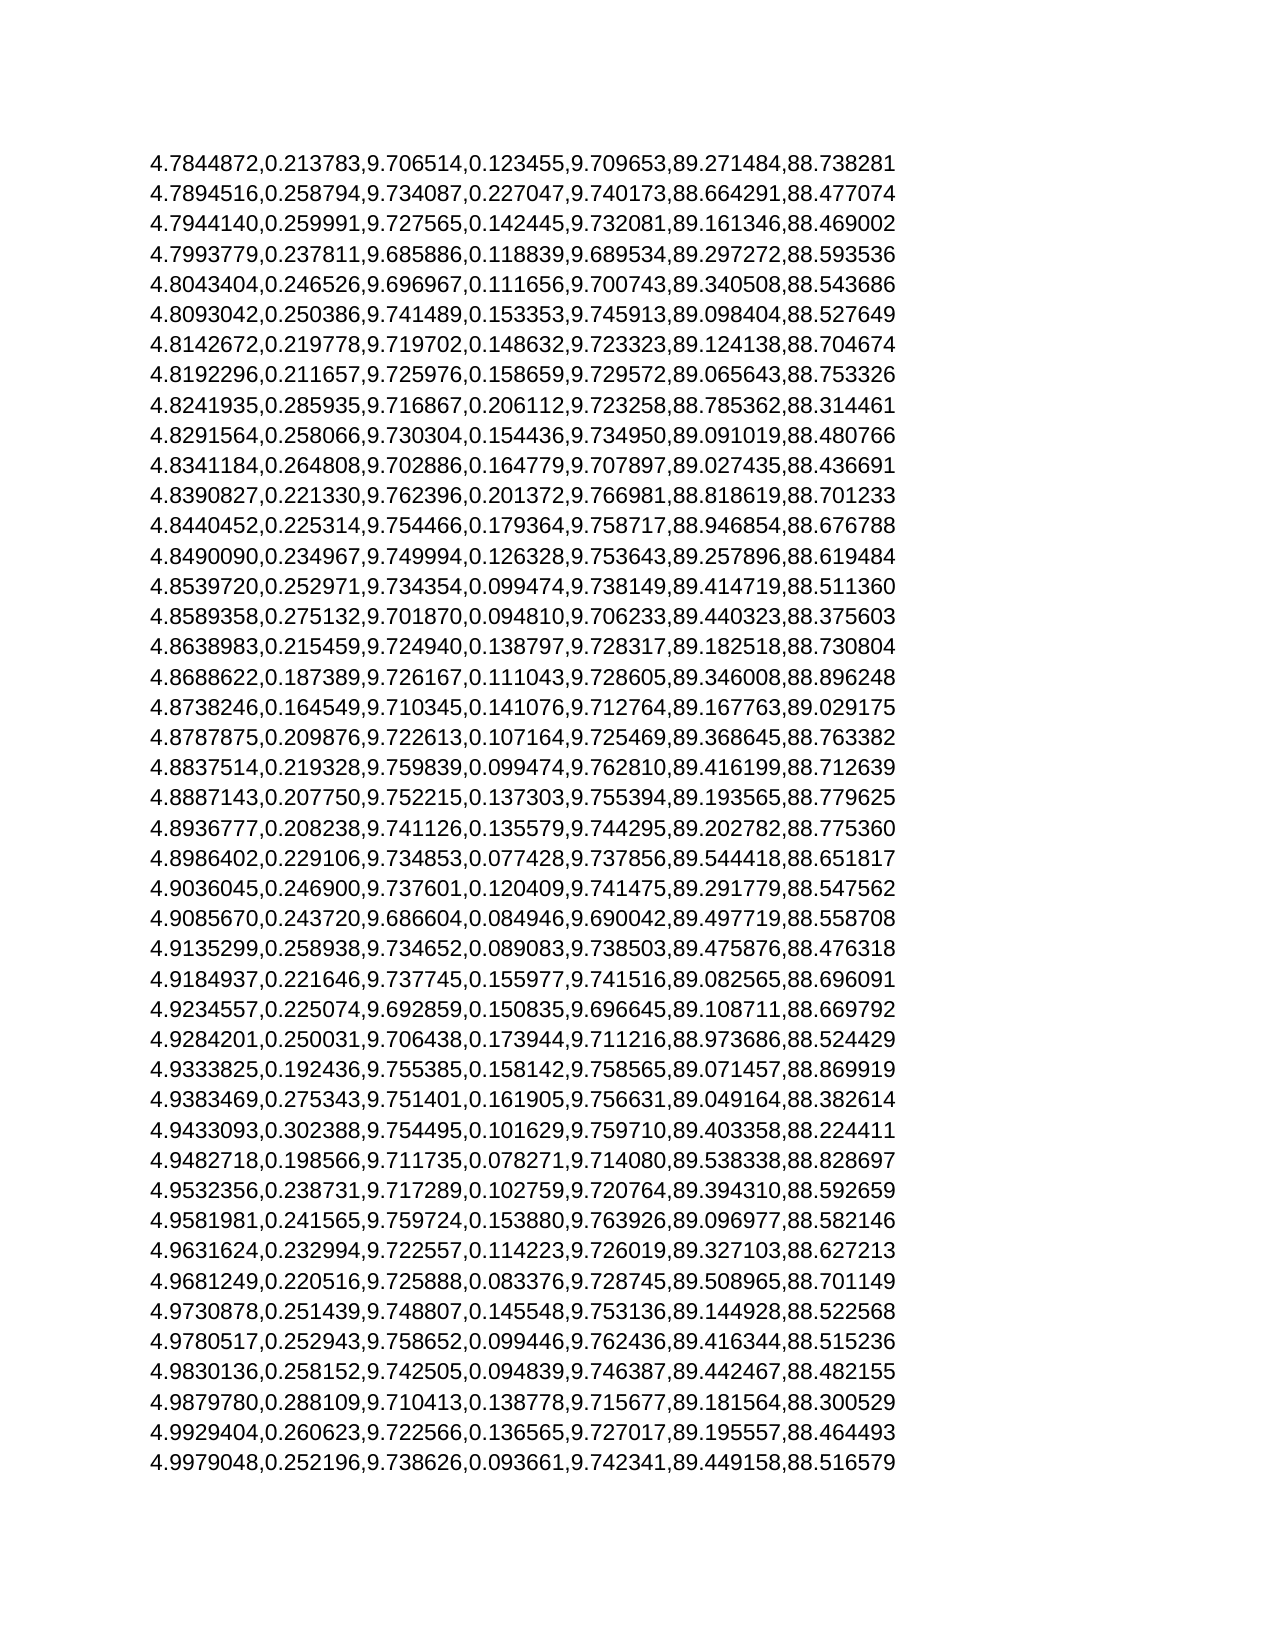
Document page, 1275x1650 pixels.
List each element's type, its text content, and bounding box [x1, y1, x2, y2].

text 4.8291564,0.258066,9.730304,0.154436,9.734950,89.091019,88.480766 [150, 422, 1125, 448]
text 4.9333825,0.192436,9.755385,0.158142,9.758565,89.071457,88.869919 [150, 1056, 1125, 1083]
text 4.8638983,0.215459,9.724940,0.138797,9.728317,89.182518,88.730804 [150, 633, 1125, 660]
text 4.8837514,0.219328,9.759839,0.099474,9.762810,89.416199,88.712639 [150, 754, 1125, 781]
text 4.9085670,0.243720,9.686604,0.084946,9.690042,89.497719,88.558708 [150, 905, 1125, 932]
text 4.9780517,0.252943,9.758652,0.099446,9.762436,89.416344,88.515236 [150, 1328, 1125, 1354]
text 4.7894516,0.258794,9.734087,0.227047,9.740173,88.664291,88.477074 [150, 180, 1125, 207]
text 4.8539720,0.252971,9.734354,0.099474,9.738149,89.414719,88.511360 [150, 573, 1125, 599]
text 4.9482718,0.198566,9.711735,0.078271,9.714080,89.538338,88.828697 [150, 1147, 1125, 1173]
text 4.9581981,0.241565,9.759724,0.153880,9.763926,89.096977,88.582146 [150, 1207, 1125, 1234]
text 4.9879780,0.288109,9.710413,0.138778,9.715677,89.181564,88.300529 [150, 1388, 1125, 1415]
text 4.9383469,0.275343,9.751401,0.161905,9.756631,89.049164,88.382614 [150, 1086, 1125, 1113]
text 4.8986402,0.229106,9.734853,0.077428,9.737856,89.544418,88.651817 [150, 845, 1125, 871]
text 4.9979048,0.252196,9.738626,0.093661,9.742341,89.449158,88.516579 [150, 1449, 1125, 1475]
text 4.9631624,0.232994,9.722557,0.114223,9.726019,89.327103,88.627213 [150, 1237, 1125, 1264]
text 4.9036045,0.246900,9.737601,0.120409,9.741475,89.291779,88.547562 [150, 875, 1125, 901]
text 4.8093042,0.250386,9.741489,0.153353,9.745913,89.098404,88.527649 [150, 301, 1125, 327]
text 4.8688622,0.187389,9.726167,0.111043,9.728605,89.346008,88.896248 [150, 663, 1125, 690]
text 4.9929404,0.260623,9.722566,0.136565,9.727017,89.195557,88.464493 [150, 1419, 1125, 1445]
text 4.8142672,0.219778,9.719702,0.148632,9.723323,89.124138,88.704674 [150, 331, 1125, 358]
text 4.8341184,0.264808,9.702886,0.164779,9.707897,89.027435,88.436691 [150, 452, 1125, 478]
text 4.8440452,0.225314,9.754466,0.179364,9.758717,88.946854,88.676788 [150, 512, 1125, 539]
text 4.9730878,0.251439,9.748807,0.145548,9.753136,89.144928,88.522568 [150, 1298, 1125, 1324]
text 4.8490090,0.234967,9.749994,0.126328,9.753643,89.257896,88.619484 [150, 543, 1125, 569]
text 4.9135299,0.258938,9.734652,0.089083,9.738503,89.475876,88.476318 [150, 935, 1125, 962]
text 4.8589358,0.275132,9.701870,0.094810,9.706233,89.440323,88.375603 [150, 603, 1125, 629]
text 4.8192296,0.211657,9.725976,0.158659,9.729572,89.065643,88.753326 [150, 361, 1125, 388]
text 4.9830136,0.258152,9.742505,0.094839,9.746387,89.442467,88.482155 [150, 1358, 1125, 1385]
text 4.9433093,0.302388,9.754495,0.101629,9.759710,89.403358,88.224411 [150, 1117, 1125, 1143]
text 4.9184937,0.221646,9.737745,0.155977,9.741516,89.082565,88.696091 [150, 966, 1125, 992]
text 4.8390827,0.221330,9.762396,0.201372,9.766981,88.818619,88.701233 [150, 482, 1125, 509]
text 4.9284201,0.250031,9.706438,0.173944,9.711216,88.973686,88.524429 [150, 1026, 1125, 1052]
text 4.7944140,0.259991,9.727565,0.142445,9.732081,89.161346,88.469002 [150, 210, 1125, 237]
text 4.8936777,0.208238,9.741126,0.135579,9.744295,89.202782,88.775360 [150, 814, 1125, 841]
text 4.9532356,0.238731,9.717289,0.102759,9.720764,89.394310,88.592659 [150, 1177, 1125, 1203]
text 4.8738246,0.164549,9.710345,0.141076,9.712764,89.167763,89.029175 [150, 694, 1125, 720]
text 4.7844872,0.213783,9.706514,0.123455,9.709653,89.271484,88.738281 [150, 150, 1125, 176]
text 4.8043404,0.246526,9.696967,0.111656,9.700743,89.340508,88.543686 [150, 271, 1125, 297]
text 4.8241935,0.285935,9.716867,0.206112,9.723258,88.785362,88.314461 [150, 392, 1125, 418]
text 4.8887143,0.207750,9.752215,0.137303,9.755394,89.193565,88.779625 [150, 784, 1125, 811]
text 4.7993779,0.237811,9.685886,0.118839,9.689534,89.297272,88.593536 [150, 241, 1125, 267]
text 4.8787875,0.209876,9.722613,0.107164,9.725469,89.368645,88.763382 [150, 724, 1125, 750]
text 4.9681249,0.220516,9.725888,0.083376,9.728745,89.508965,88.701149 [150, 1268, 1125, 1294]
text 4.9234557,0.225074,9.692859,0.150835,9.696645,89.108711,88.669792 [150, 996, 1125, 1022]
